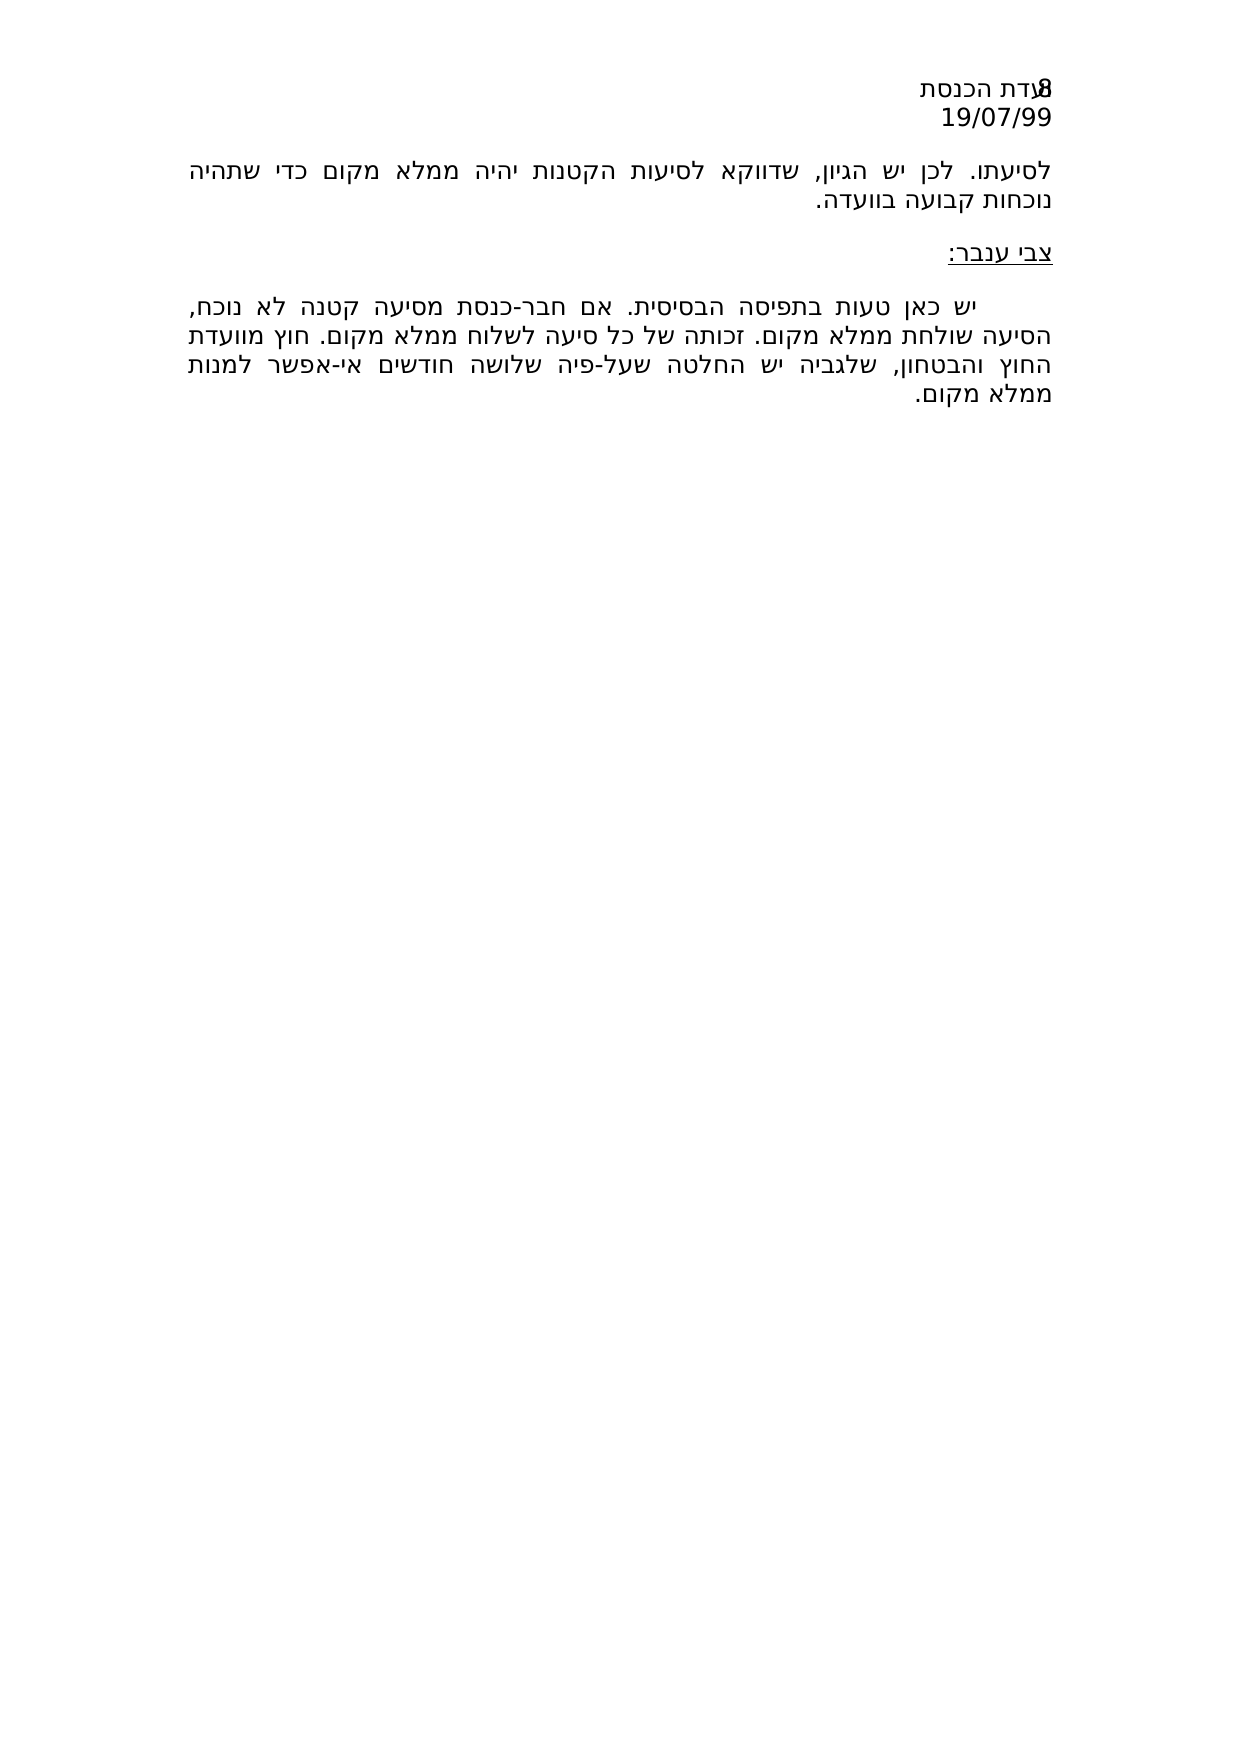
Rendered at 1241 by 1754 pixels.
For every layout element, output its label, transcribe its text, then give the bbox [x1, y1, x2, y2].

text צבי ענבר: [187, 239, 1053, 268]
text יש כאן טעות בתפיסה הבסיסית. אם חבר-כנסת מסיעה קטנה לא נוכח, הסיעה שולחת ממלא מקום. זכותה של כל סיעה לשלוח ממלא מקום. חוץ מוועדת החוץ והבטחון, שלגביה יש החלטה שעל-פיה שלושה חודשים אי-אפשר למנות ממלא מקום. [187, 292, 1053, 408]
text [187, 156, 1053, 214]
